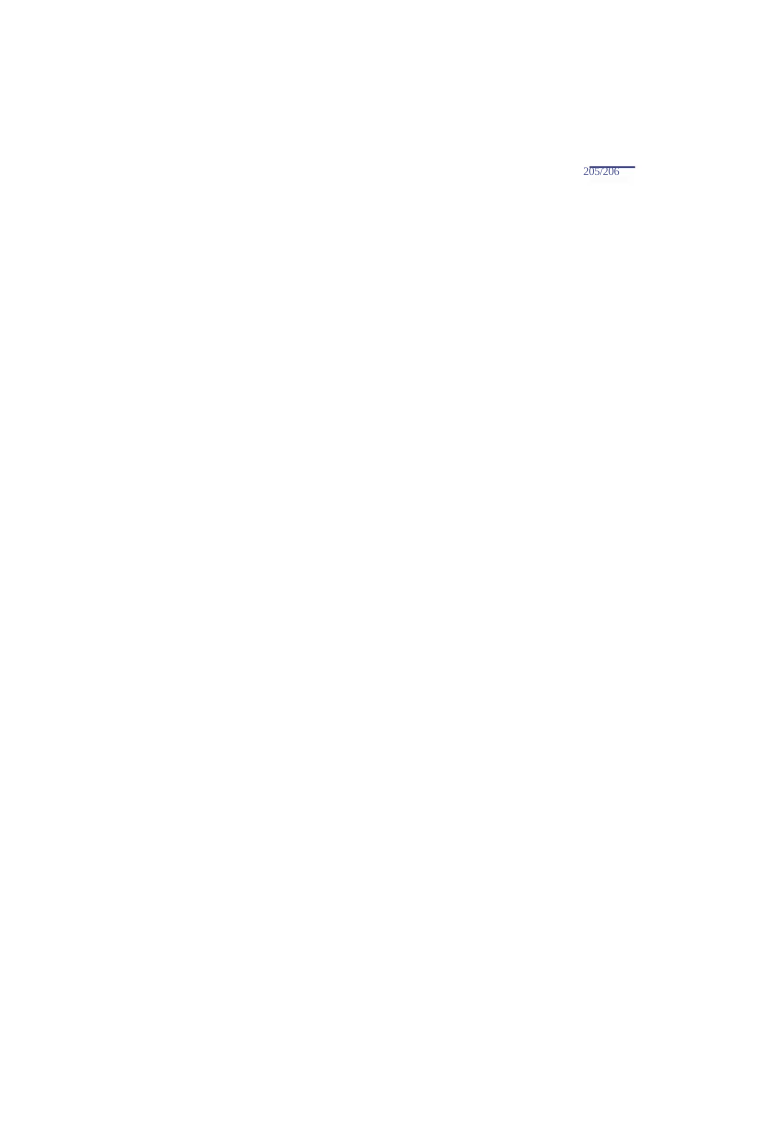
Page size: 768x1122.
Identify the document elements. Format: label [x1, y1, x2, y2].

picture [583, 164, 642, 186]
